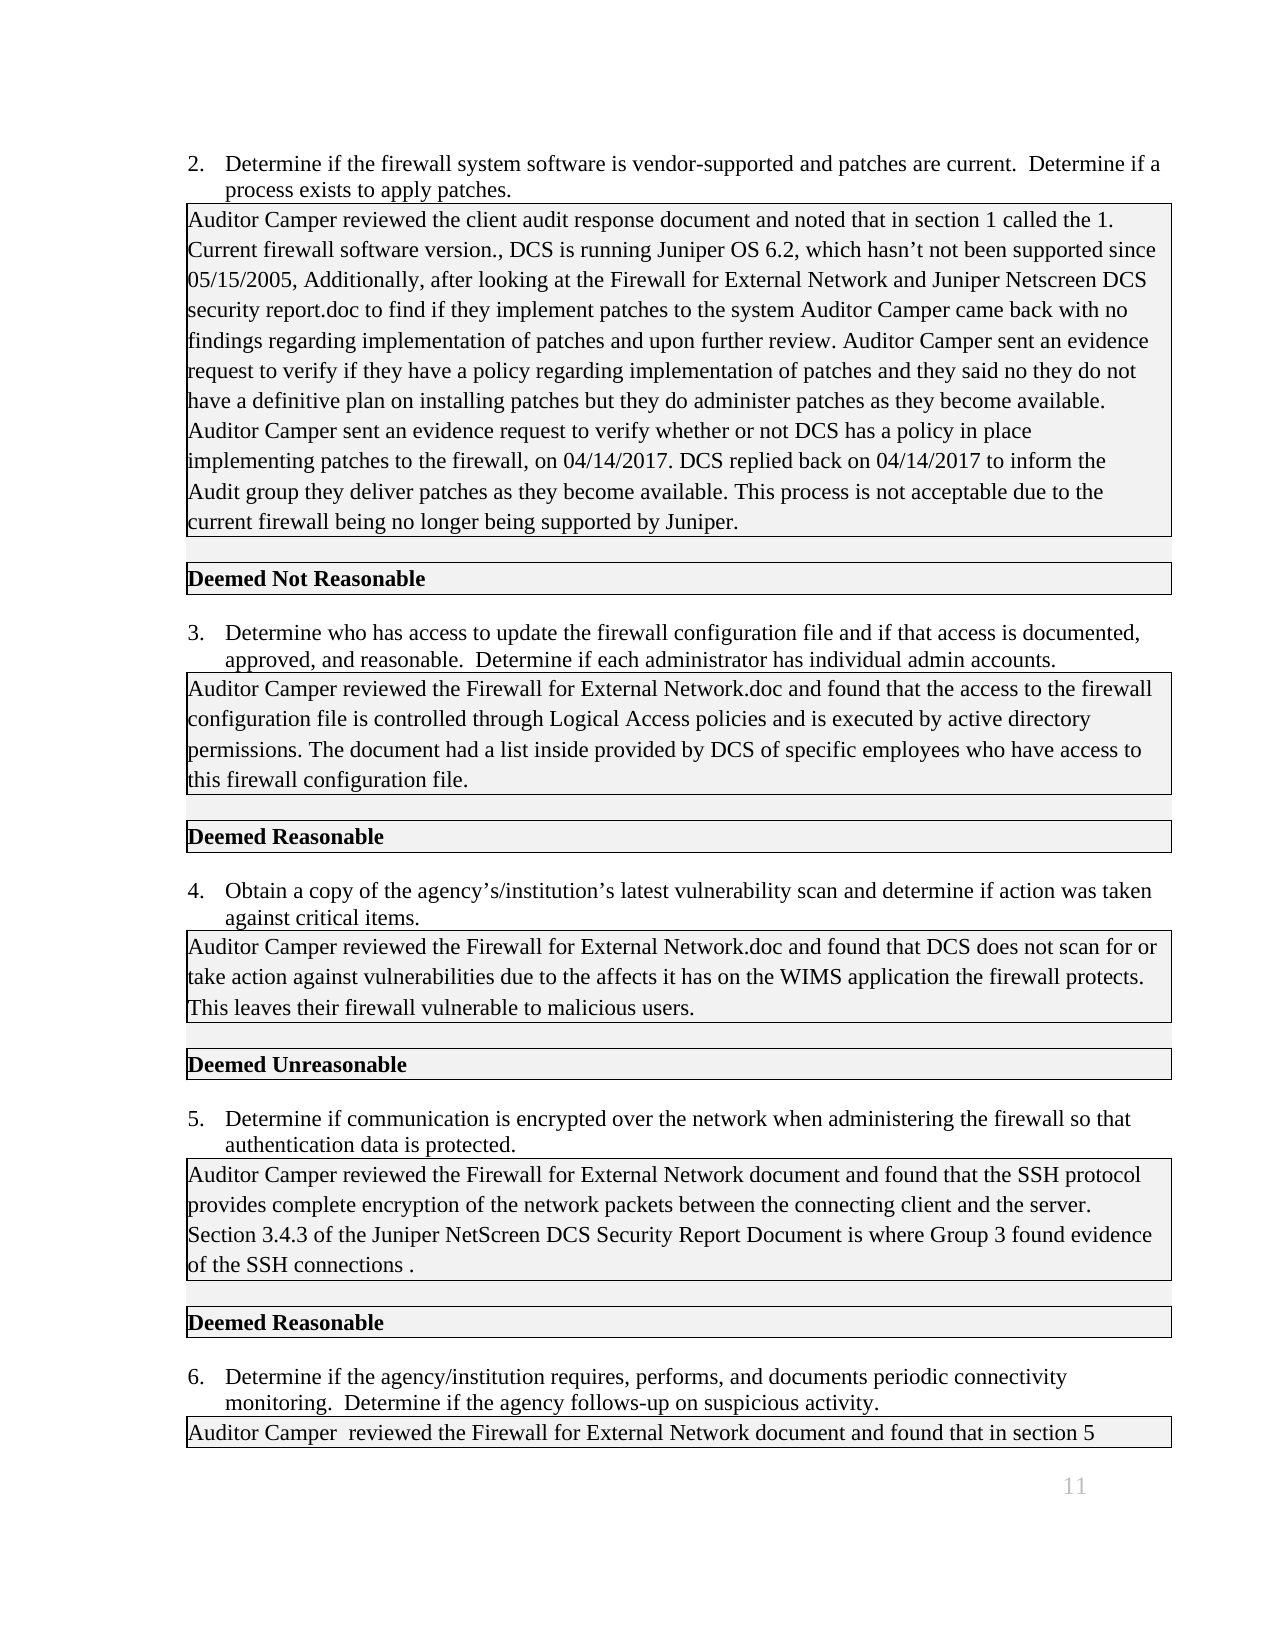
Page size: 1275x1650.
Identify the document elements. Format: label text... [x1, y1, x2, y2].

text Deemed Unreasonable [188, 1049, 1171, 1079]
text Auditor Camper reviewed the client audit response document and noted that in section 1 called the 1. Current firewall software version., DCS is running Juniper OS 6.2, which hasn’t not been supported since 05/15/2005, Additionally, after looking at the Firewall for External Network and Juniper Netscreen DCS security report.doc to find if they implement patches to the system Auditor Camper came back with no findings regarding implementation of patches and upon further review. Auditor Camper sent an evidence request to verify if they have a policy regarding implementation of patches and they said no they do not have a definitive plan on installing patches but they do administer patches as they become available. Auditor Camper sent an evidence request to verify whether or not DCS has a policy in place implementing patches to the firewall, on 04/14/2017. DCS replied back on 04/14/2017 to inform the Audit group they deliver patches as they become available. This process is not acceptable due to the current firewall being no longer being supported by Juniper. [188, 204, 1171, 536]
list Determine who has access to update the firewall configuration file and if that access is documented, approved, and reasonable. Determine if each administrator has individual admin accounts. [187, 619, 1162, 672]
text Auditor Camper reviewed the Firewall for External Network.doc and found that the access to the firewall configuration file is controlled through Logical Access policies and is executed by active directory permissions. The document had a list inside provided by DCS of specific employees who have access to this firewall configuration file. [188, 673, 1171, 794]
list Determine if communication is encrypted over the network when administering the firewall so that authentication data is protected. [187, 1105, 1162, 1158]
text Deemed Reasonable [188, 821, 1171, 852]
text Deemed Reasonable [188, 1307, 1171, 1337]
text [188, 1417, 1171, 1447]
list Determine if the firewall system software is vendor-supported and patches are current. Determine if a process exists to apply patches. [187, 150, 1162, 203]
text Auditor Camper reviewed the Firewall for External Network.doc and found that DCS does not scan for or take action against vulnerabilities due to the affects it has on the WIMS application the firewall protects. This leaves their firewall vulnerable to malicious users. [188, 931, 1171, 1022]
list Obtain a copy of the agency’s/institution’s latest vulnerability scan and determine if action was taken against critical items. [187, 877, 1162, 930]
text Auditor Camper reviewed the Firewall for External Network document and found that the SSH protocol provides complete encryption of the network packets between the connecting client and the server. Section 3.4.3 of the Juniper NetScreen DCS Security Report Document is where Group 3 found evidence of the SSH connections . [188, 1159, 1171, 1280]
text Deemed Not Reasonable [188, 563, 1171, 594]
list Determine if the agency/institution requires, performs, and documents periodic connectivity monitoring. Determine if the agency follows-up on suspicious activity. [187, 1363, 1162, 1416]
